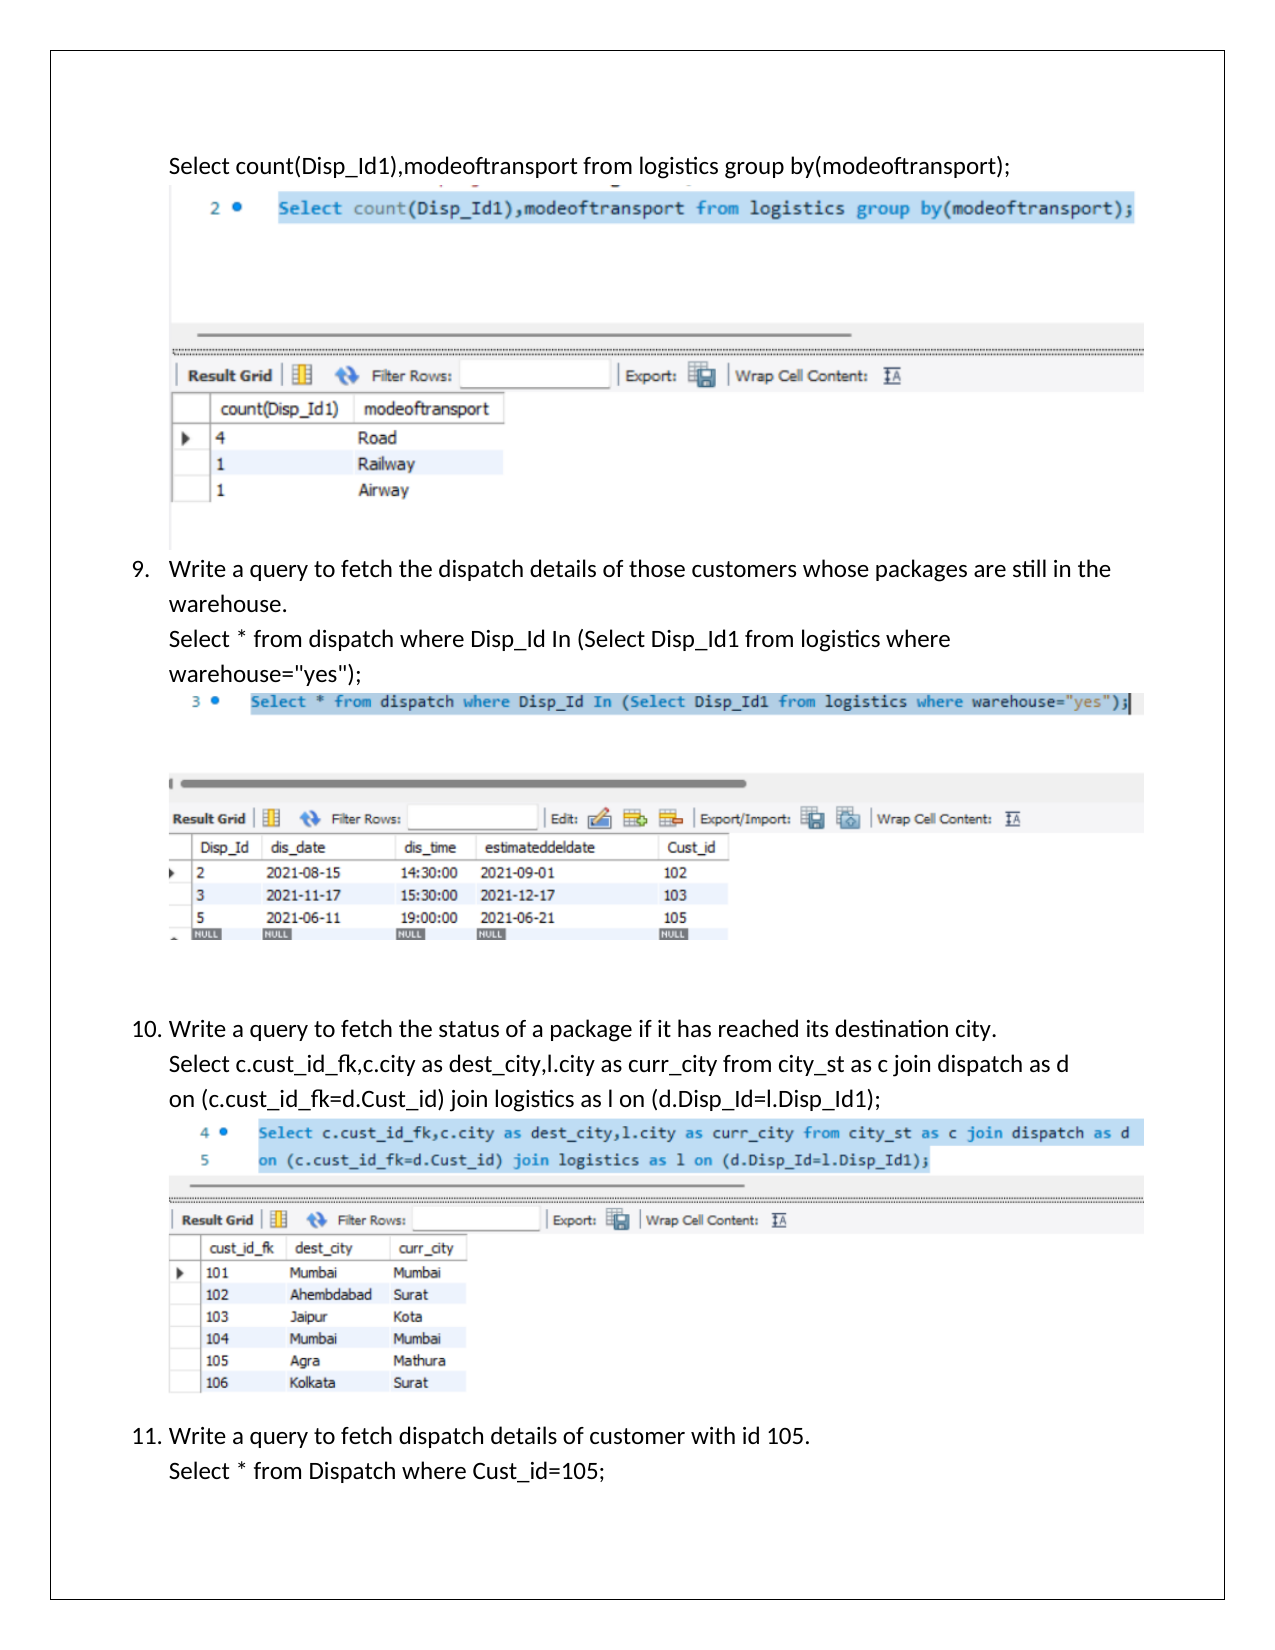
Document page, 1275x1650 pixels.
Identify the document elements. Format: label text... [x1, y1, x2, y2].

text Select count(Disp_Id1),modeoftransport from logistics group by(modeoftransport); [169, 150, 1125, 181]
list Write a query to fetch the dispatch details of those customers whose packages are still in the warehouse. [131, 553, 1125, 619]
text Select c.cust_id_fk,c.city as dest_city,l.city as curr_city from city_st as c join dispatch as d [169, 1048, 1125, 1079]
list Write a query to fetch dispatch details of customer with id 105. [131, 1420, 1125, 1450]
text Select * from Dispatch where Cust_id=105; [169, 1455, 1125, 1485]
picture [168, 185, 1144, 550]
picture [168, 693, 1144, 940]
text Select * from dispatch where Disp_Id In (Select Disp_Id1 from logistics where warehouse="yes"); [169, 623, 1125, 689]
list Write a query to fetch the status of a package if it has reached its destination city. [131, 1013, 1125, 1044]
text on (c.cust_id_fk=d.Cust_id) join logistics as l on (d.Disp_Id=l.Disp_Id1); [169, 1083, 1125, 1114]
picture [168, 1118, 1144, 1416]
